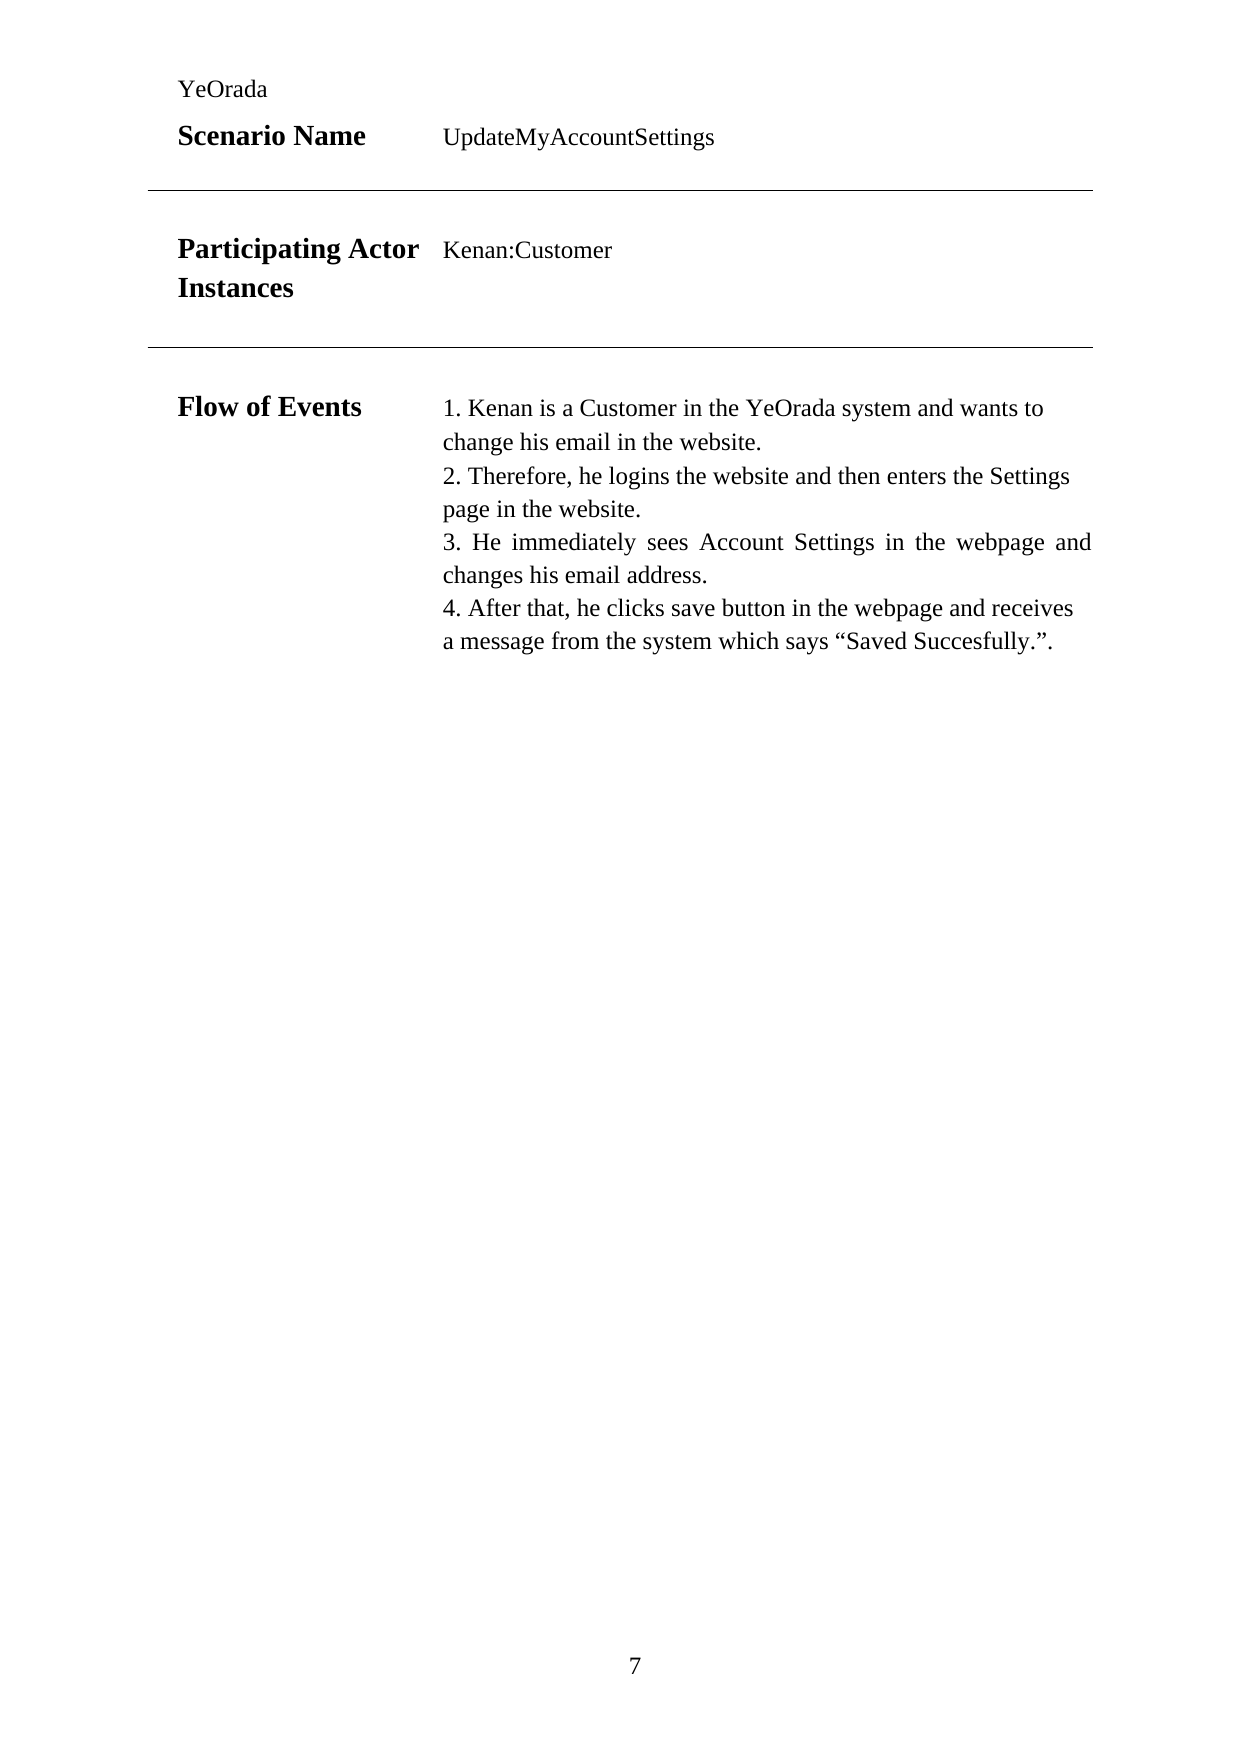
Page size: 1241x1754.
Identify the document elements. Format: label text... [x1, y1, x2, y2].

text 2. Therefore, he logins the website and then enters the Settings [177, 461, 1093, 490]
text Scenario Name UpdateMyAccountSettings [148, 118, 1093, 152]
text Instances [148, 270, 1093, 303]
text page in the website. [398, 494, 1093, 523]
text 4. After that, he clicks save button in the webpage and receives [398, 593, 1093, 622]
text change his email in the website. [177, 427, 1093, 456]
text a message from the system which says “Saved Succesfully.”. [398, 626, 1093, 655]
text Participating Actor Kenan:Customer [148, 231, 1093, 265]
text 3. He immediately sees Account Settings in the webpage and changes his email address. [398, 527, 1093, 589]
text Flow of Events 1. Kenan is a Customer in the YeOrada system and wants to [177, 389, 1093, 422]
